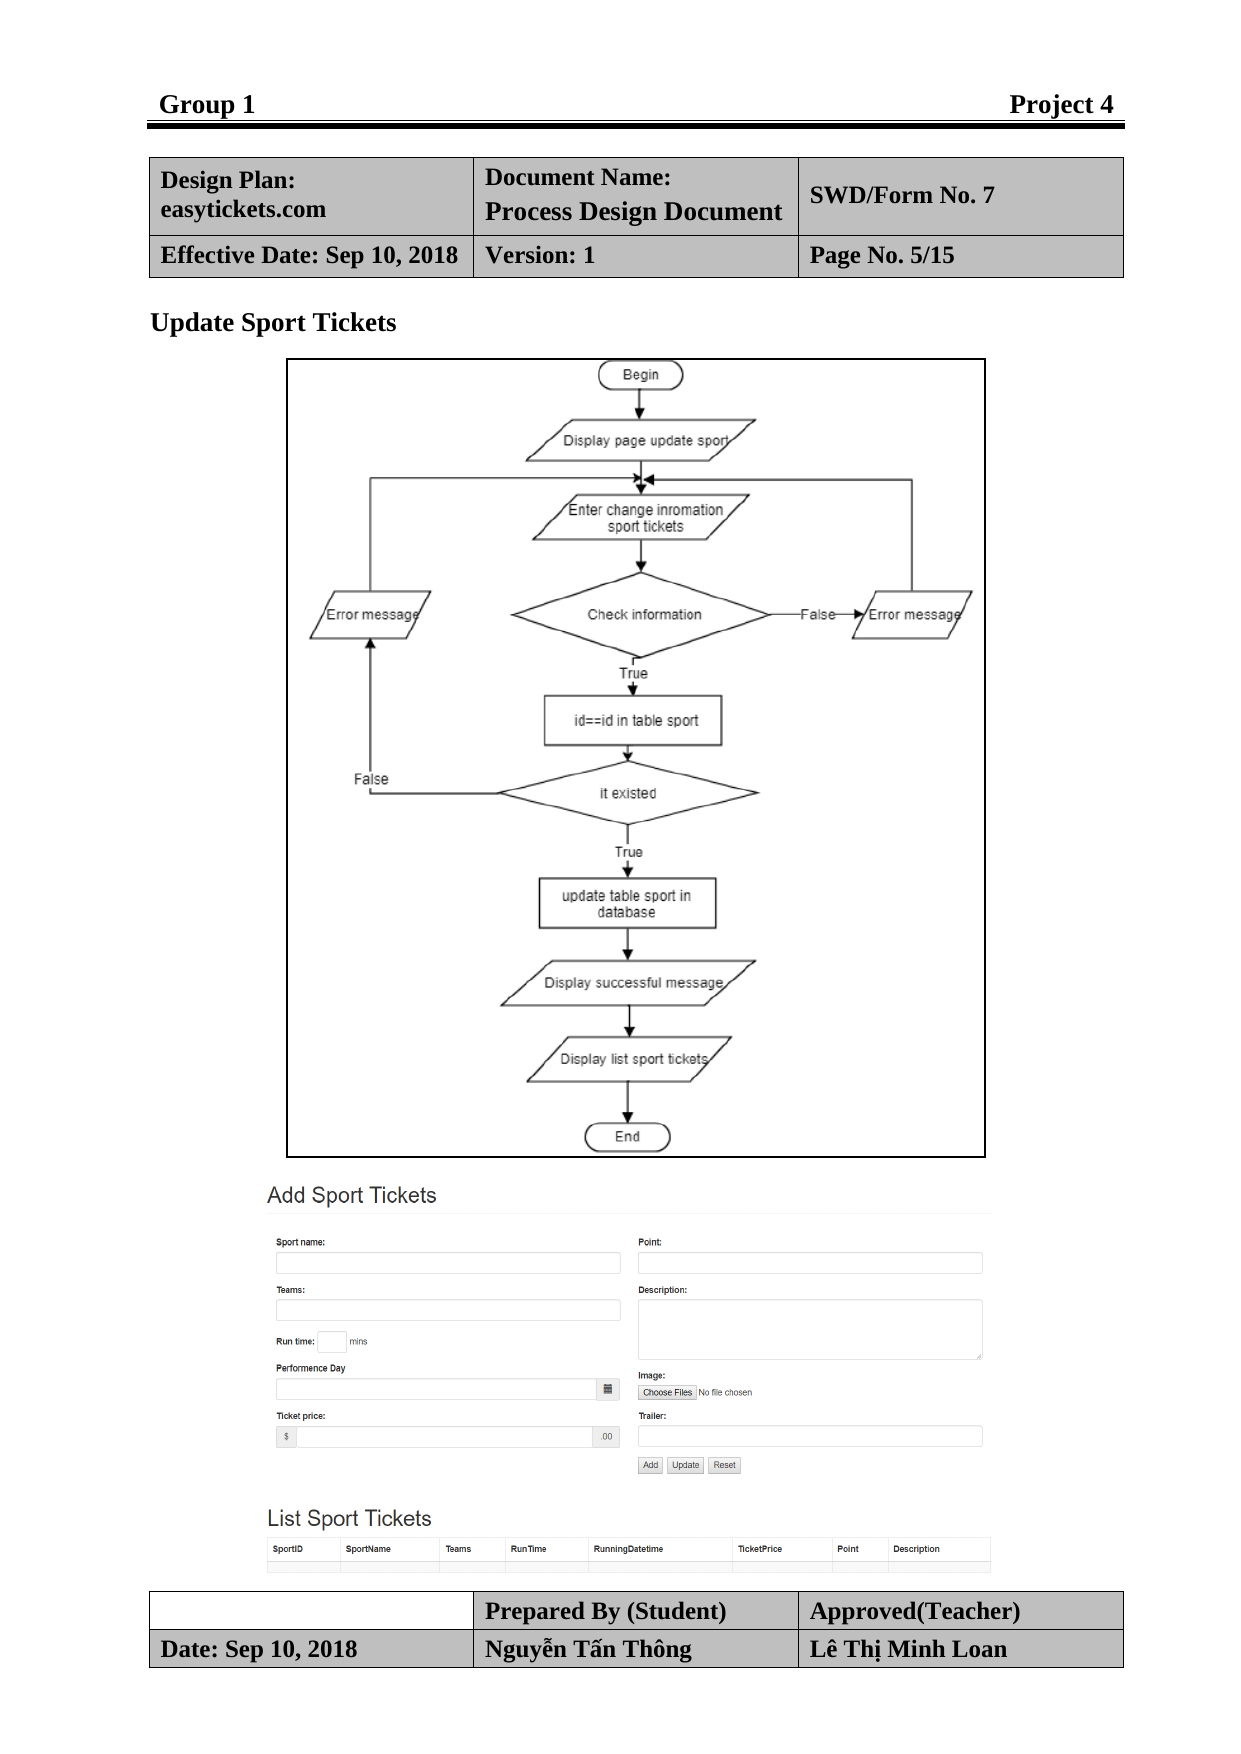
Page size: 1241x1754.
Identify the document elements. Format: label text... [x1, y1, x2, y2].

picture [288, 360, 984, 1156]
text Update Sport Tickets [150, 306, 1122, 337]
picture [264, 1182, 998, 1575]
